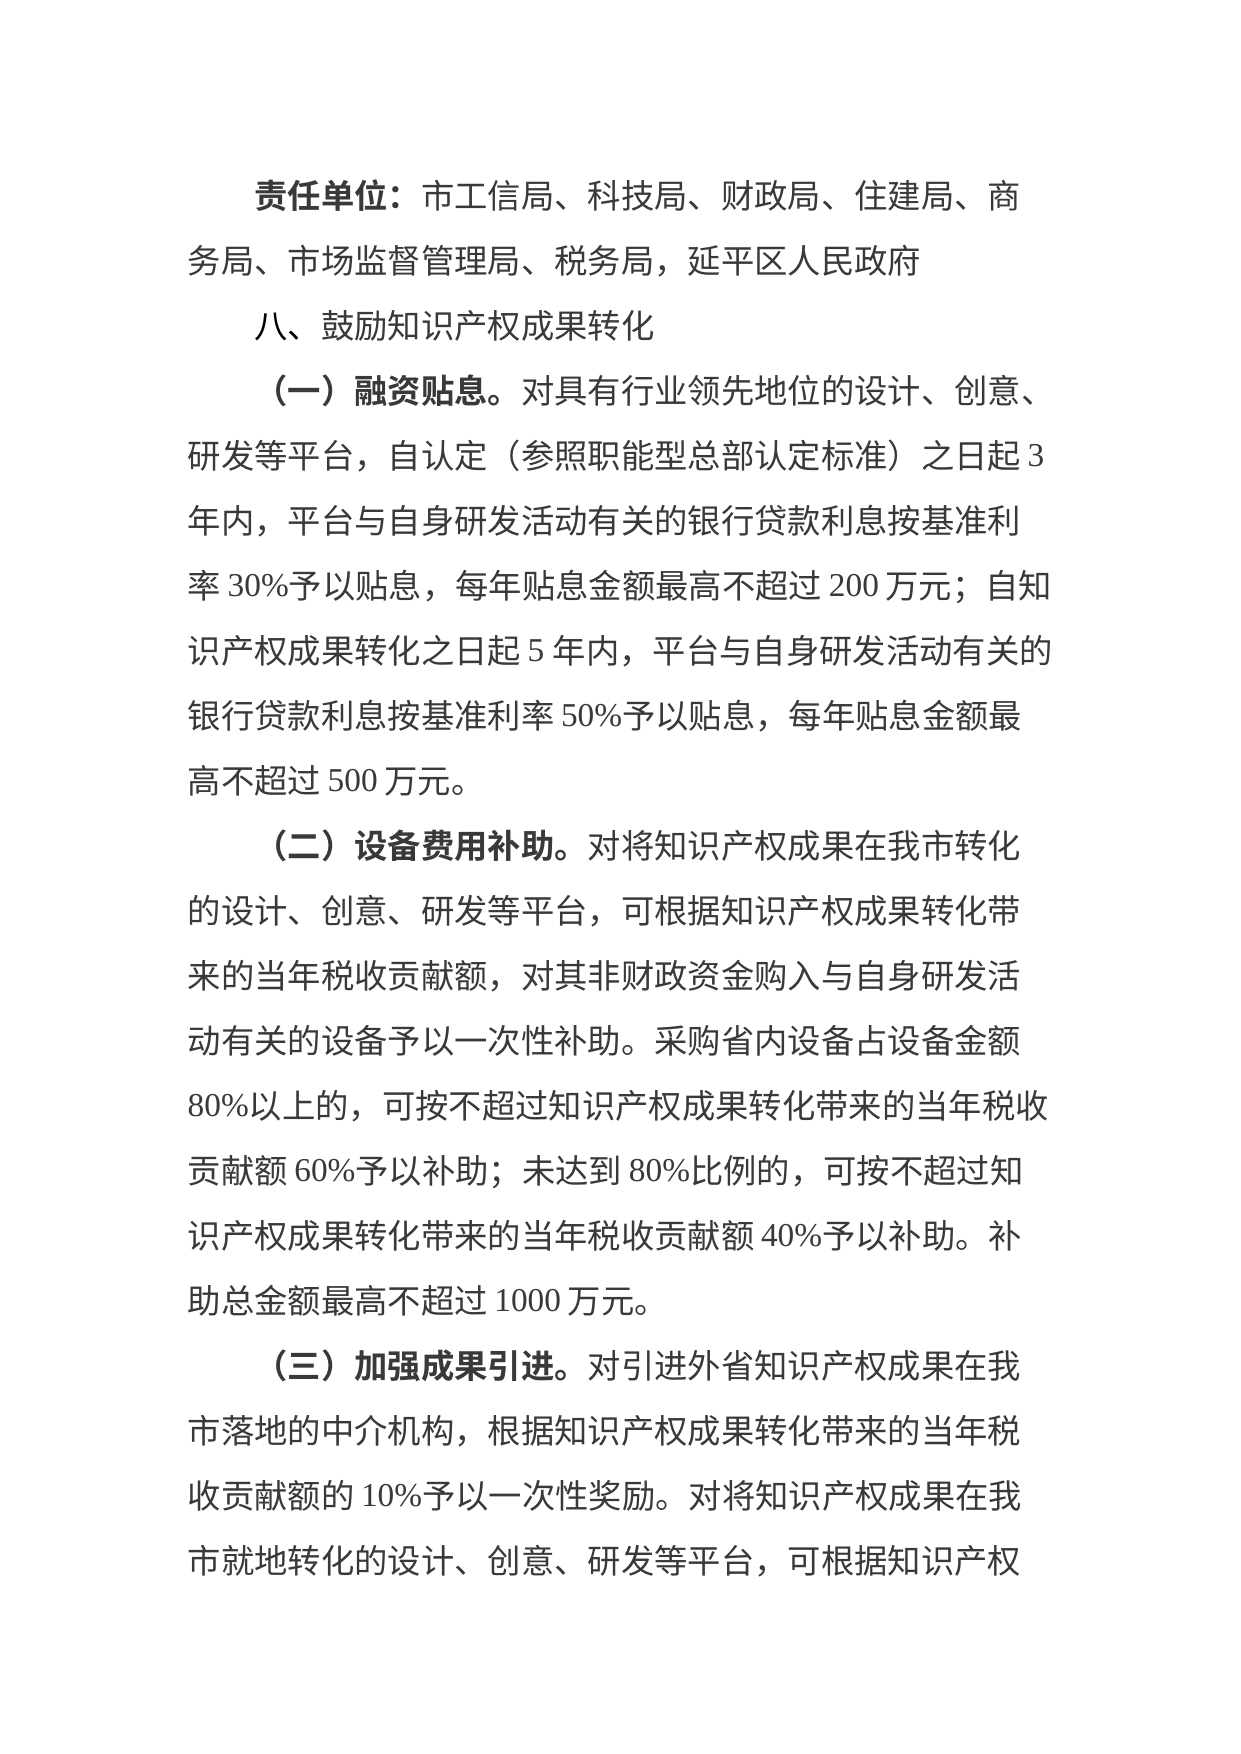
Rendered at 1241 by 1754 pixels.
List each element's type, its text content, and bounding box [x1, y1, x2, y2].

text （二）设备费用补助。对将知识产权成果在我市转化的设计、创意、研发等平台，可根据知识产权成果转化带来的当年税收贡献额，对其非财政资金购入与自身研发活动有关的设备予以一次性补助。采购省内设备占设备金额80%以上的，可按不超过知识产权成果转化带来的当年税收贡献额60%予以补助；未达到80%比例的，可按不超过知识产权成果转化带来的当年税收贡献额40%予以补助。补助总金额最高不超过1000万元。 [187, 812, 1053, 1332]
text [187, 1332, 1053, 1592]
text 八、鼓励知识产权成果转化 [187, 292, 1053, 357]
text 责任单位：市工信局、科技局、财政局、住建局、商务局、市场监督管理局、税务局，延平区人民政府 [187, 162, 1053, 292]
text （一）融资贴息。对具有行业领先地位的设计、创意、研发等平台，自认定（参照职能型总部认定标准）之日起3年内，平台与自身研发活动有关的银行贷款利息按基准利率30%予以贴息，每年贴息金额最高不超过200万元；自知识产权成果转化之日起5 年内，平台与自身研发活动有关的银行贷款利息按基准利率50%予以贴息，每年贴息金额最高不超过500万元。 [187, 357, 1053, 812]
